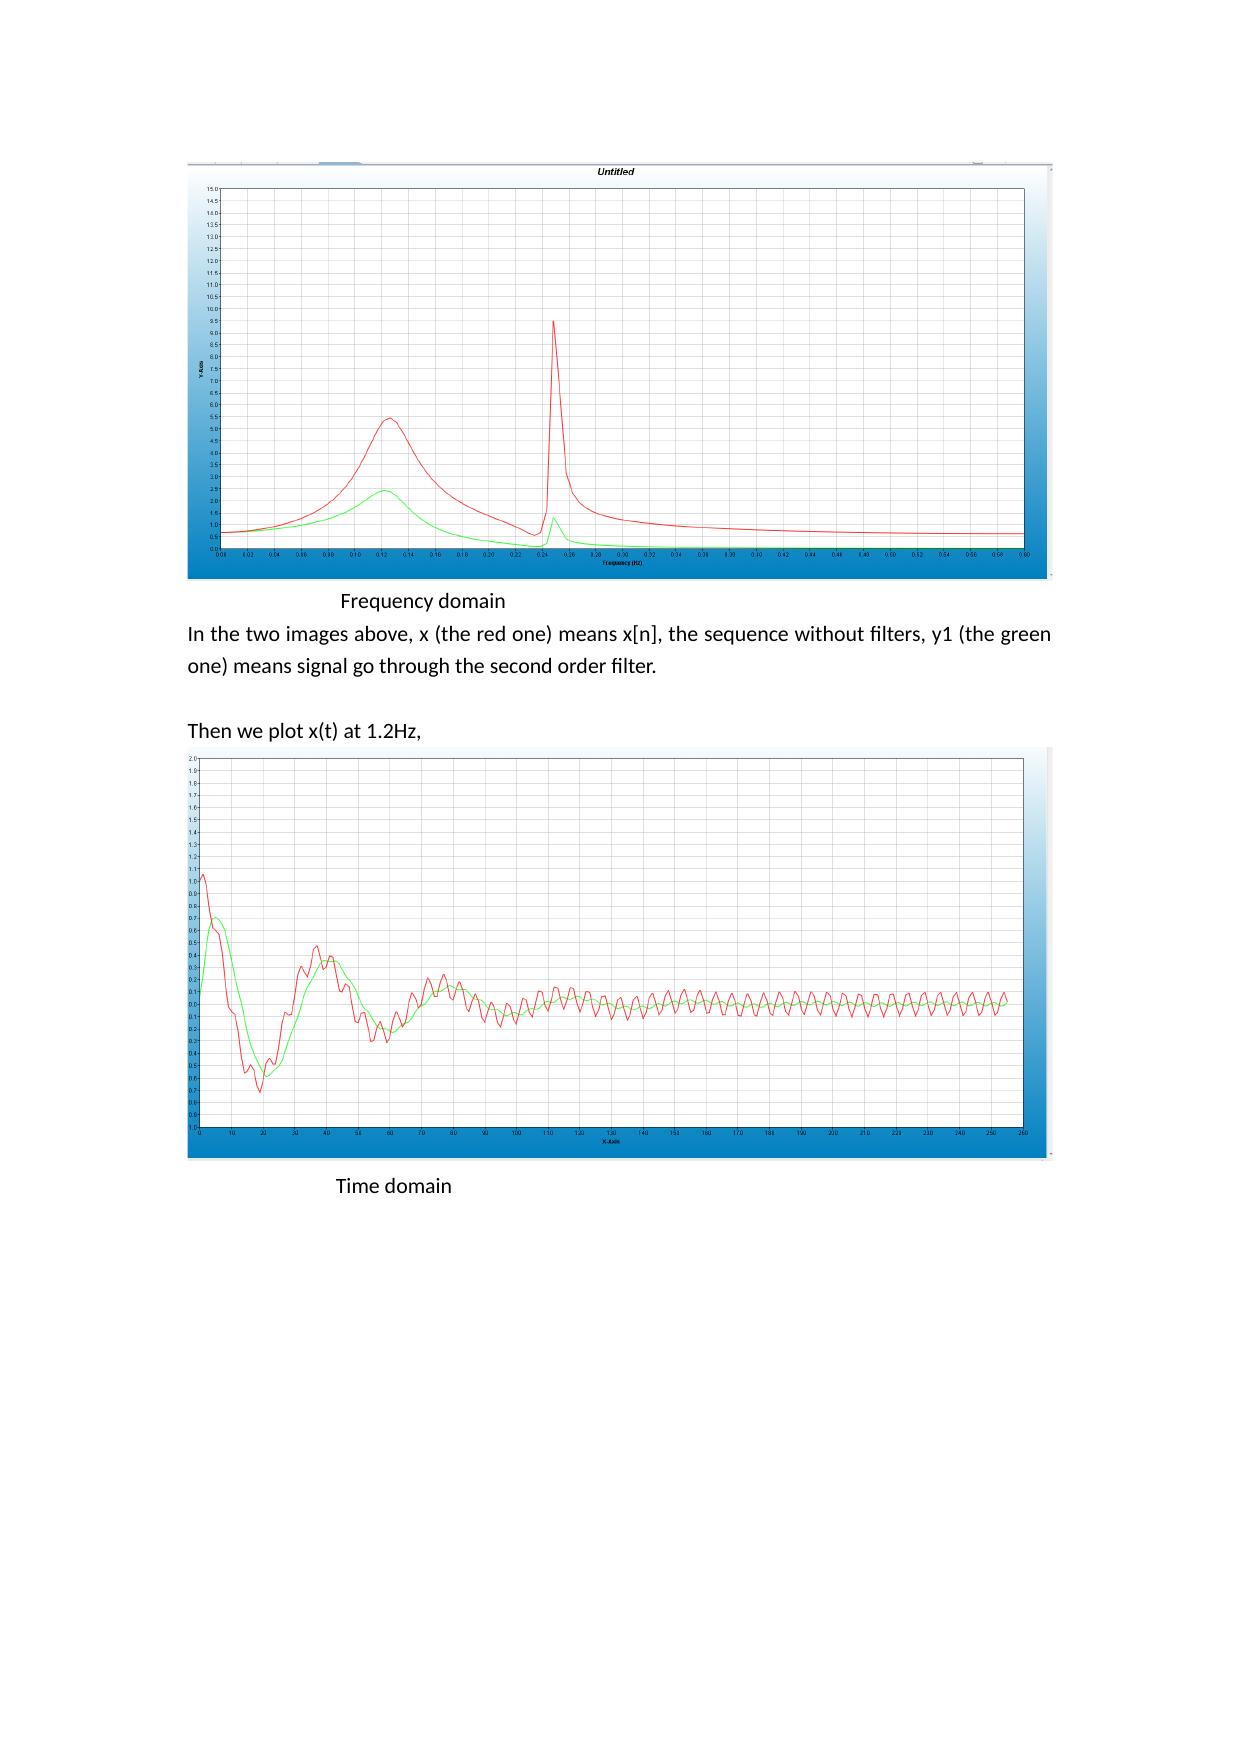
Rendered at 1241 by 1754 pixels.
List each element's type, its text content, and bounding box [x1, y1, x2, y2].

picture [187, 162, 1053, 581]
text Then we plot x(t) at 1.2Hz, [187, 714, 1053, 747]
picture [187, 747, 1053, 1161]
text Frequency domain [187, 584, 1053, 617]
text Time domain [187, 1169, 1053, 1202]
text In the two images above, x (the red one) means x[n], the sequence without filters, y1 (the green one) means signal go through the second order filter. [187, 617, 1053, 682]
